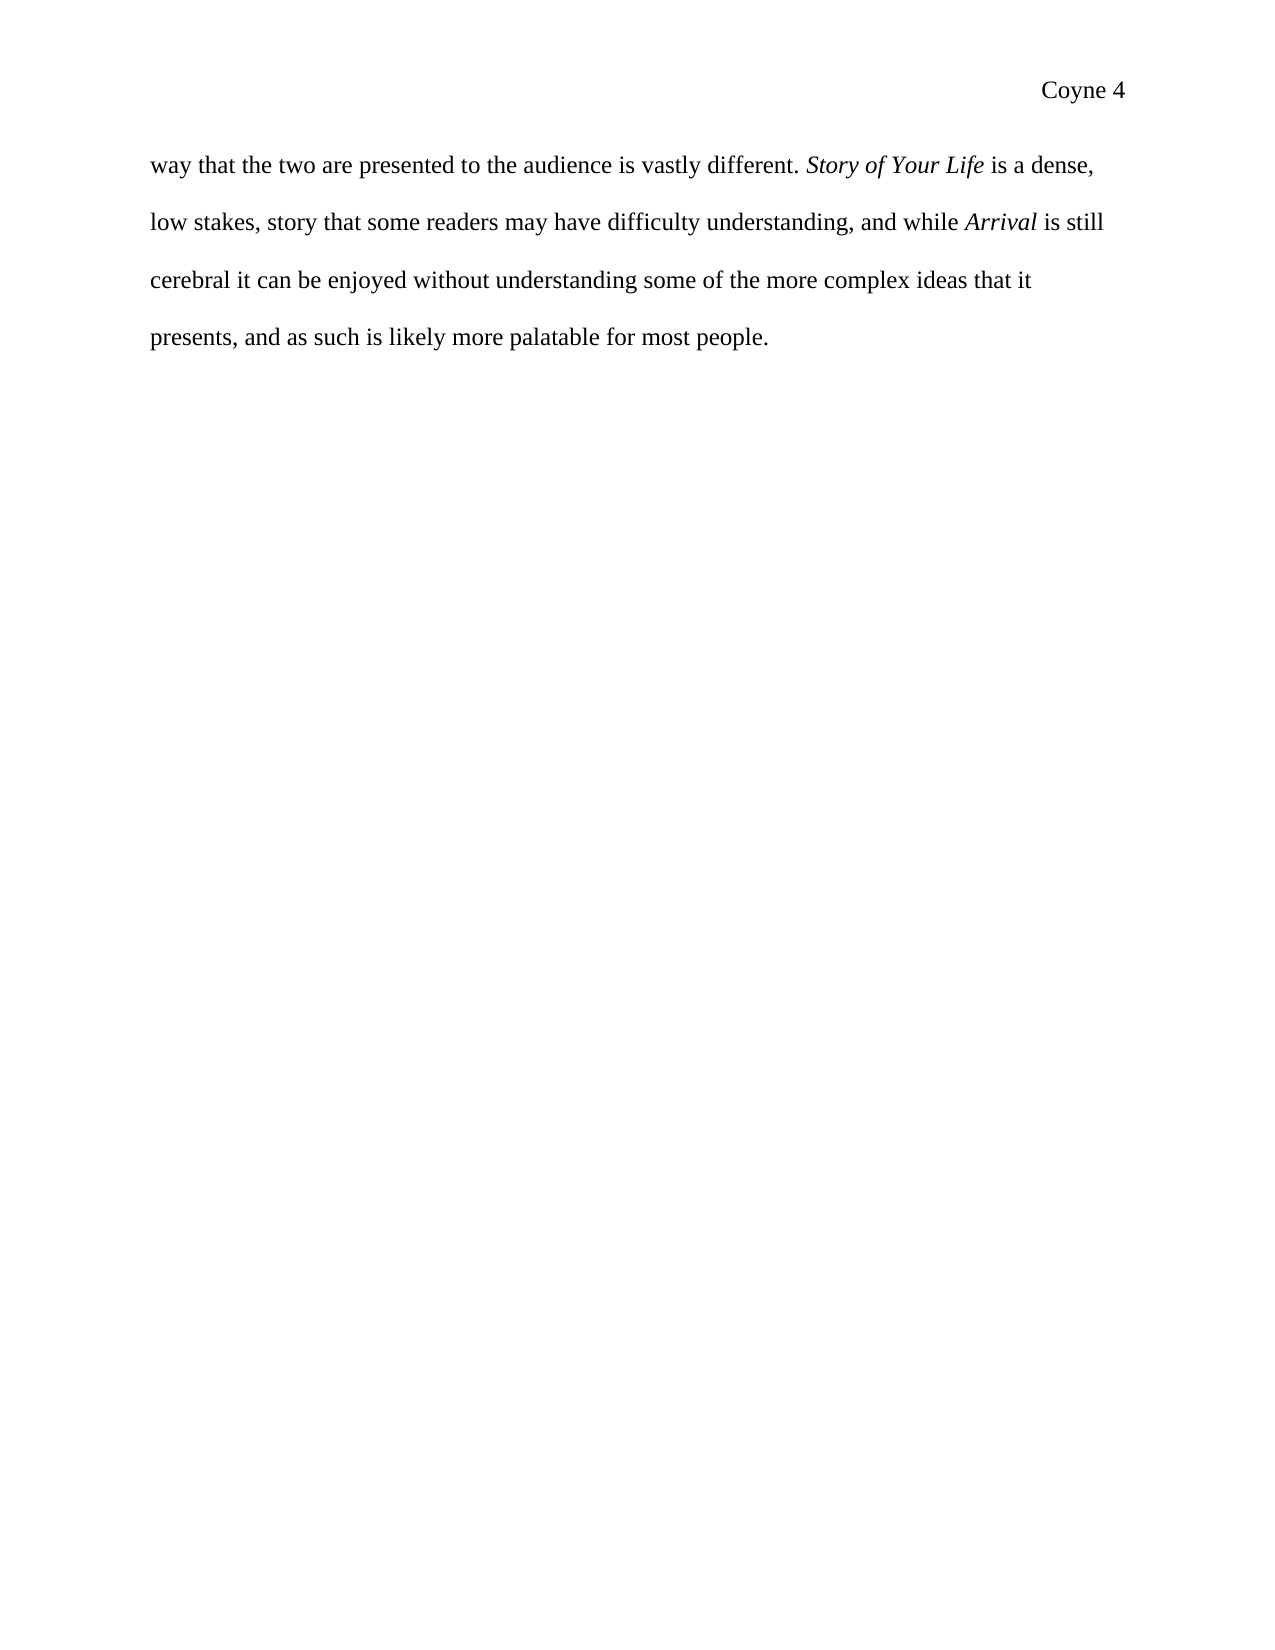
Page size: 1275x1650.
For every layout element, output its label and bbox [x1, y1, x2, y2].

text [150, 150, 1125, 351]
